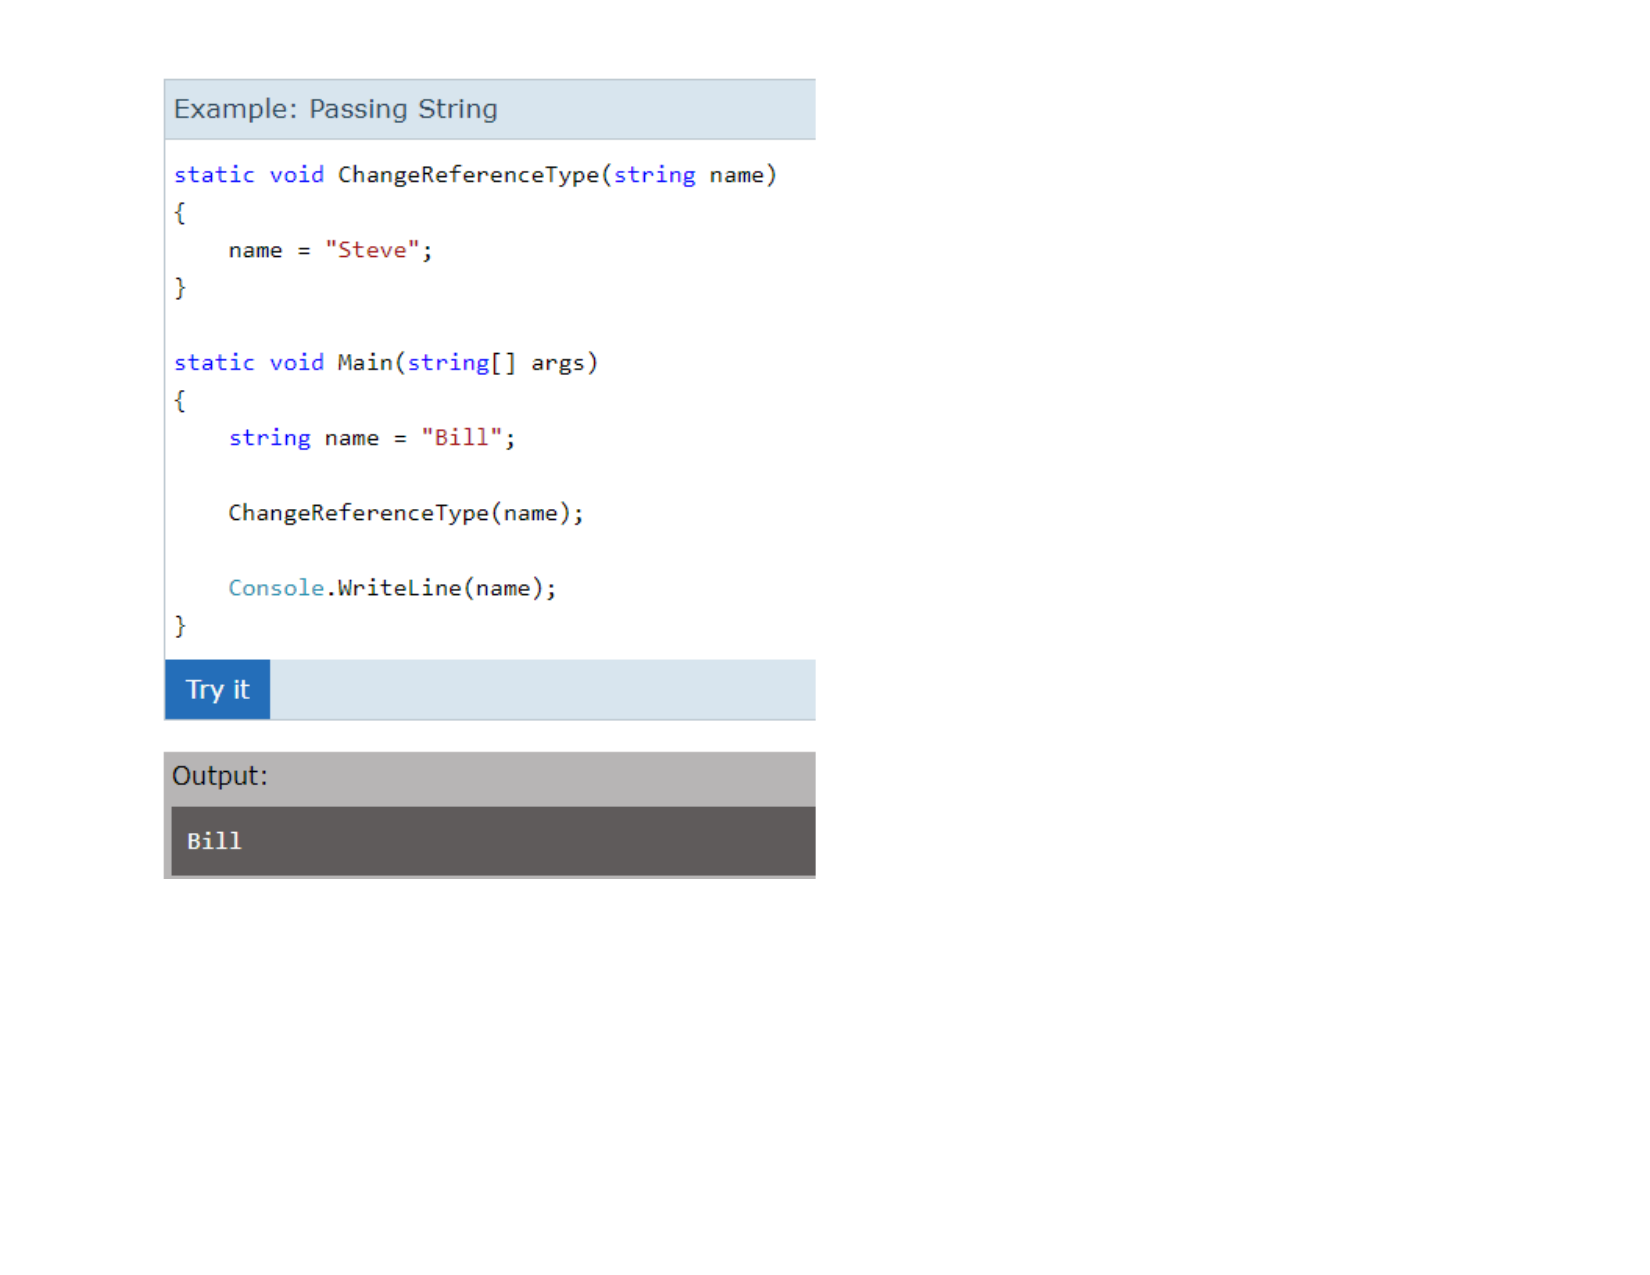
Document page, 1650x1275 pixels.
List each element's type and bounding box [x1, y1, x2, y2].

picture [150, 65, 816, 879]
